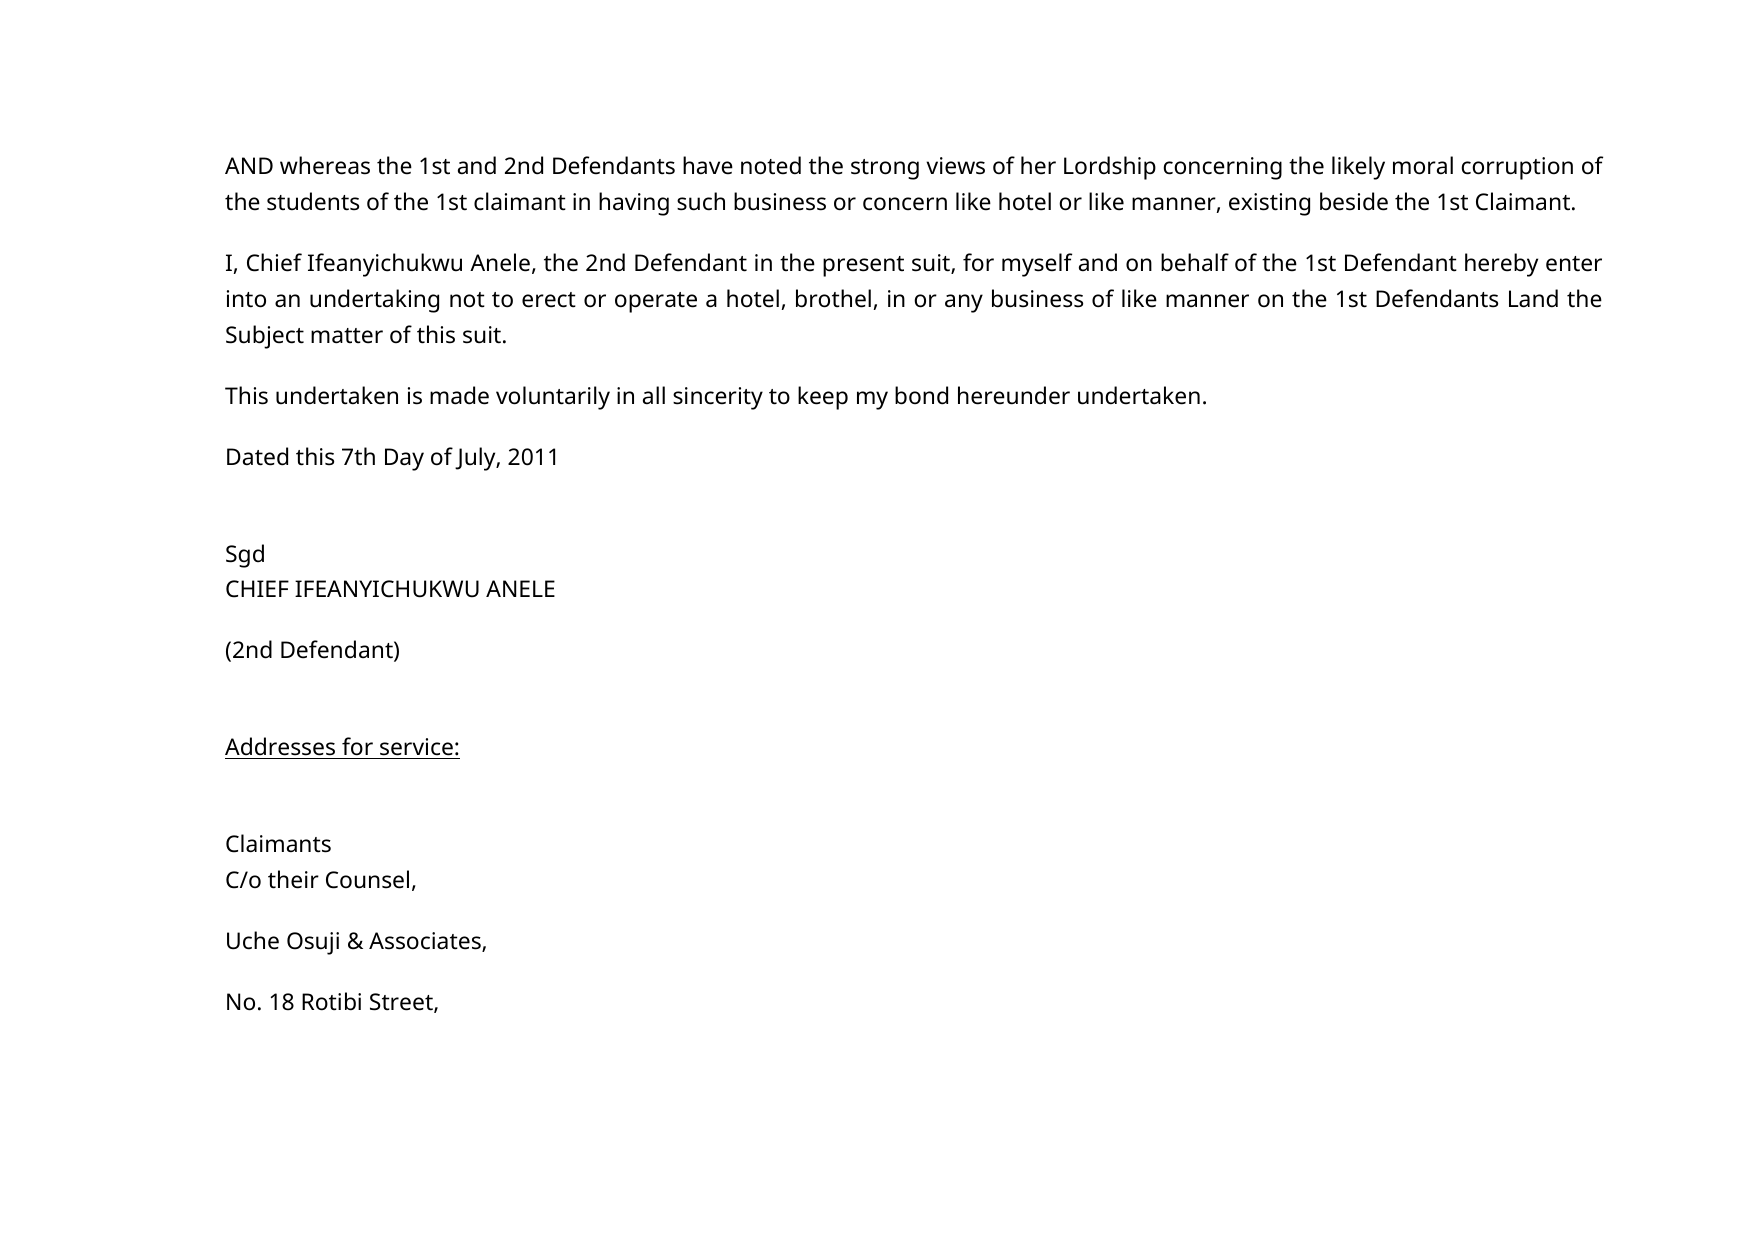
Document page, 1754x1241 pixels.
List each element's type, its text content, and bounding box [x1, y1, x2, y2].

text I, Chief Ifeanyichukwu Anele, the 2nd Defendant in the present suit, for myself and on behalf of the 1st Defendant hereby enter into an undertaking not to erect or operate a hotel, brothel, in or any business of like manner on the 1st Defendants Land the Subject matter of this suit. [225, 247, 1604, 350]
text Uche Osuji & Associates, [225, 925, 1604, 956]
text AND whereas the 1st and 2nd Defendants have noted the strong views of her Lordship concerning the likely moral corruption of the students of the 1st claimant in having such business or concern like hotel or like manner, existing beside the 1st Claimant. [225, 150, 1604, 217]
text No. 18 Rotibi Street, [225, 986, 1604, 1017]
text (2nd Defendant) [225, 634, 1604, 666]
text Claimants C/o their Counsel, [225, 792, 1604, 895]
text Dated this 7th Day of July, 2011 [225, 441, 1604, 472]
text Sgd CHIEF IFEANYICHUKWU ANELE [225, 502, 1604, 605]
text Addresses for service: [225, 695, 1604, 762]
text This undertaken is made voluntarily in all sincerity to keep my bond hereunder undertaken. [225, 380, 1604, 411]
